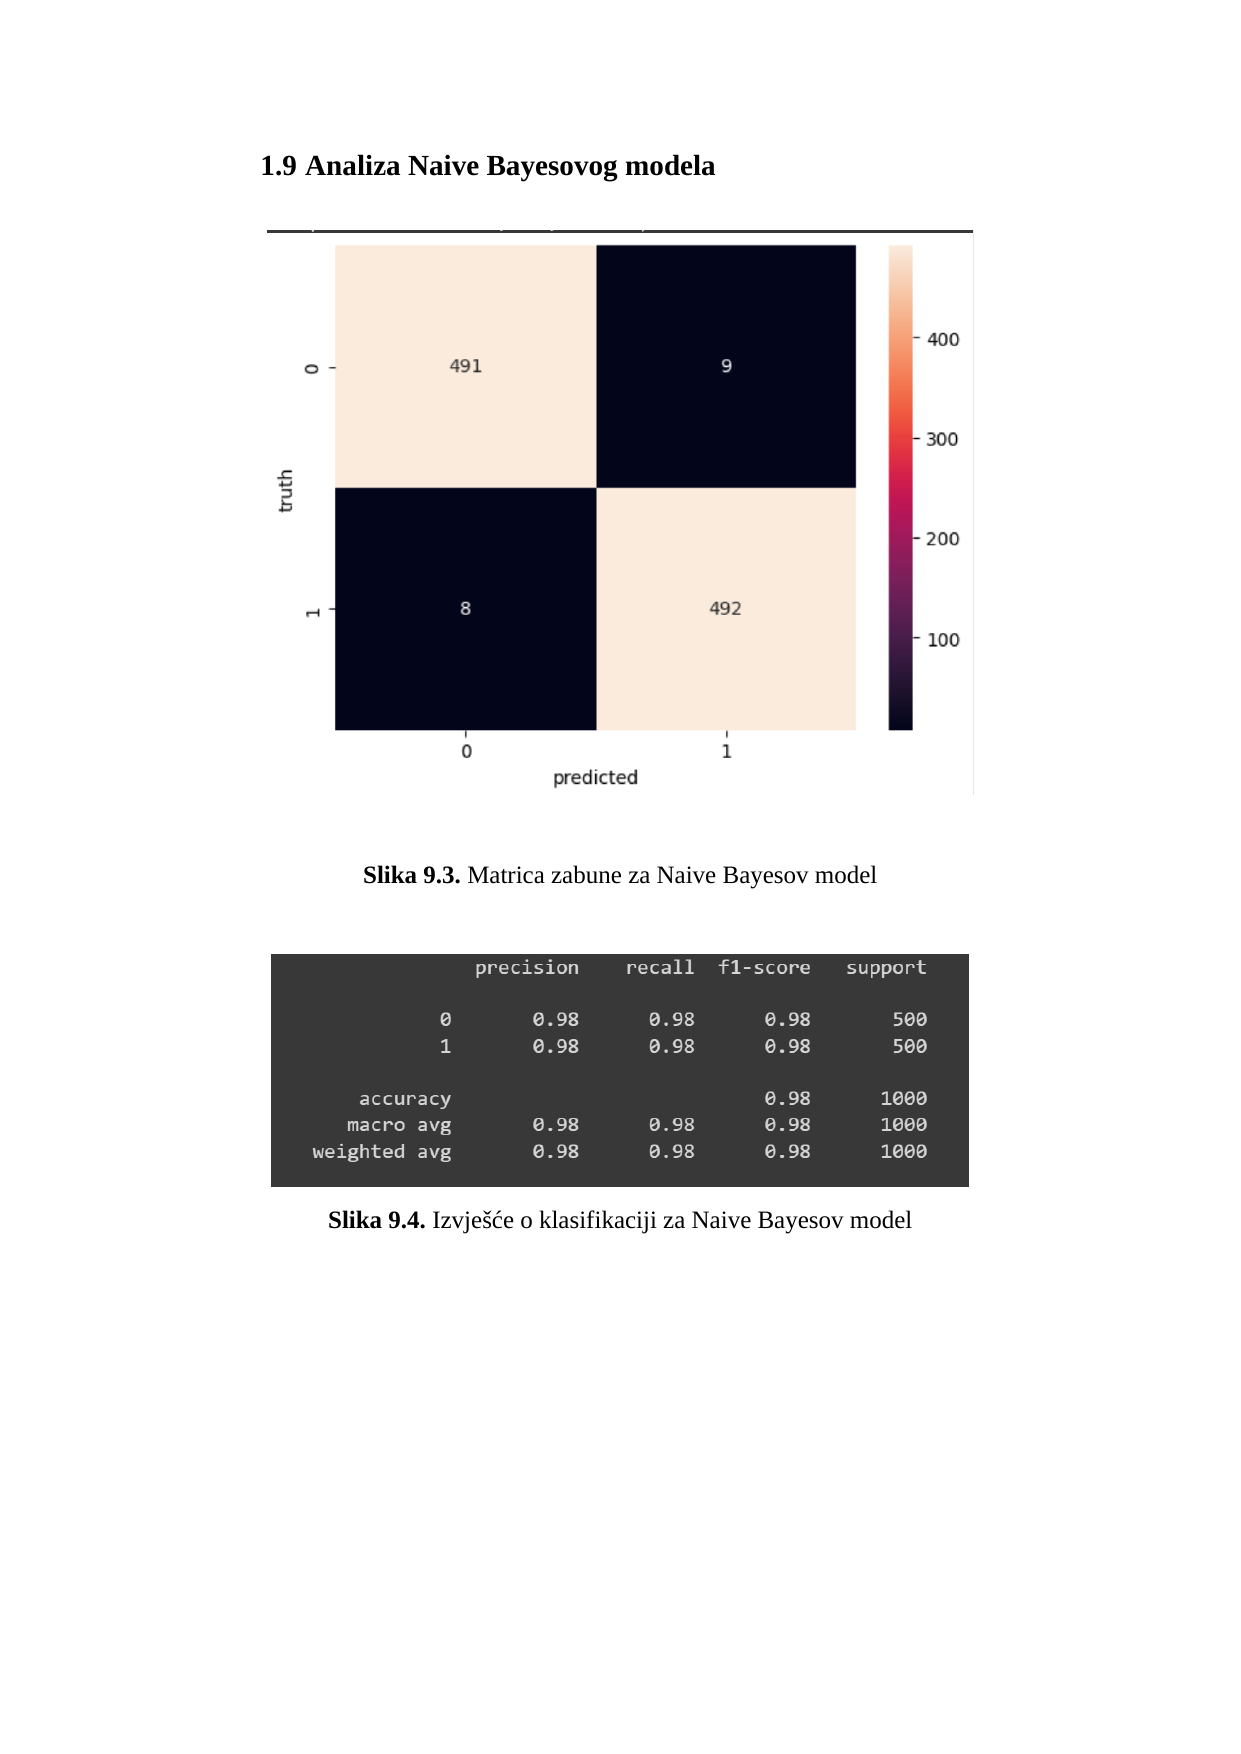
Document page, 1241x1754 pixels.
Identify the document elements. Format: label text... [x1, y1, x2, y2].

picture [267, 230, 974, 795]
text Slika 9.4. Izvješće o klasifikaciji za Naive Bayesov model [148, 1205, 1093, 1234]
text Slika 9.3. Matrica zabune za Naive Bayesov model [148, 860, 1093, 889]
subtitle Analiza Naive Bayesovog modela [260, 148, 1093, 181]
picture [271, 954, 969, 1187]
